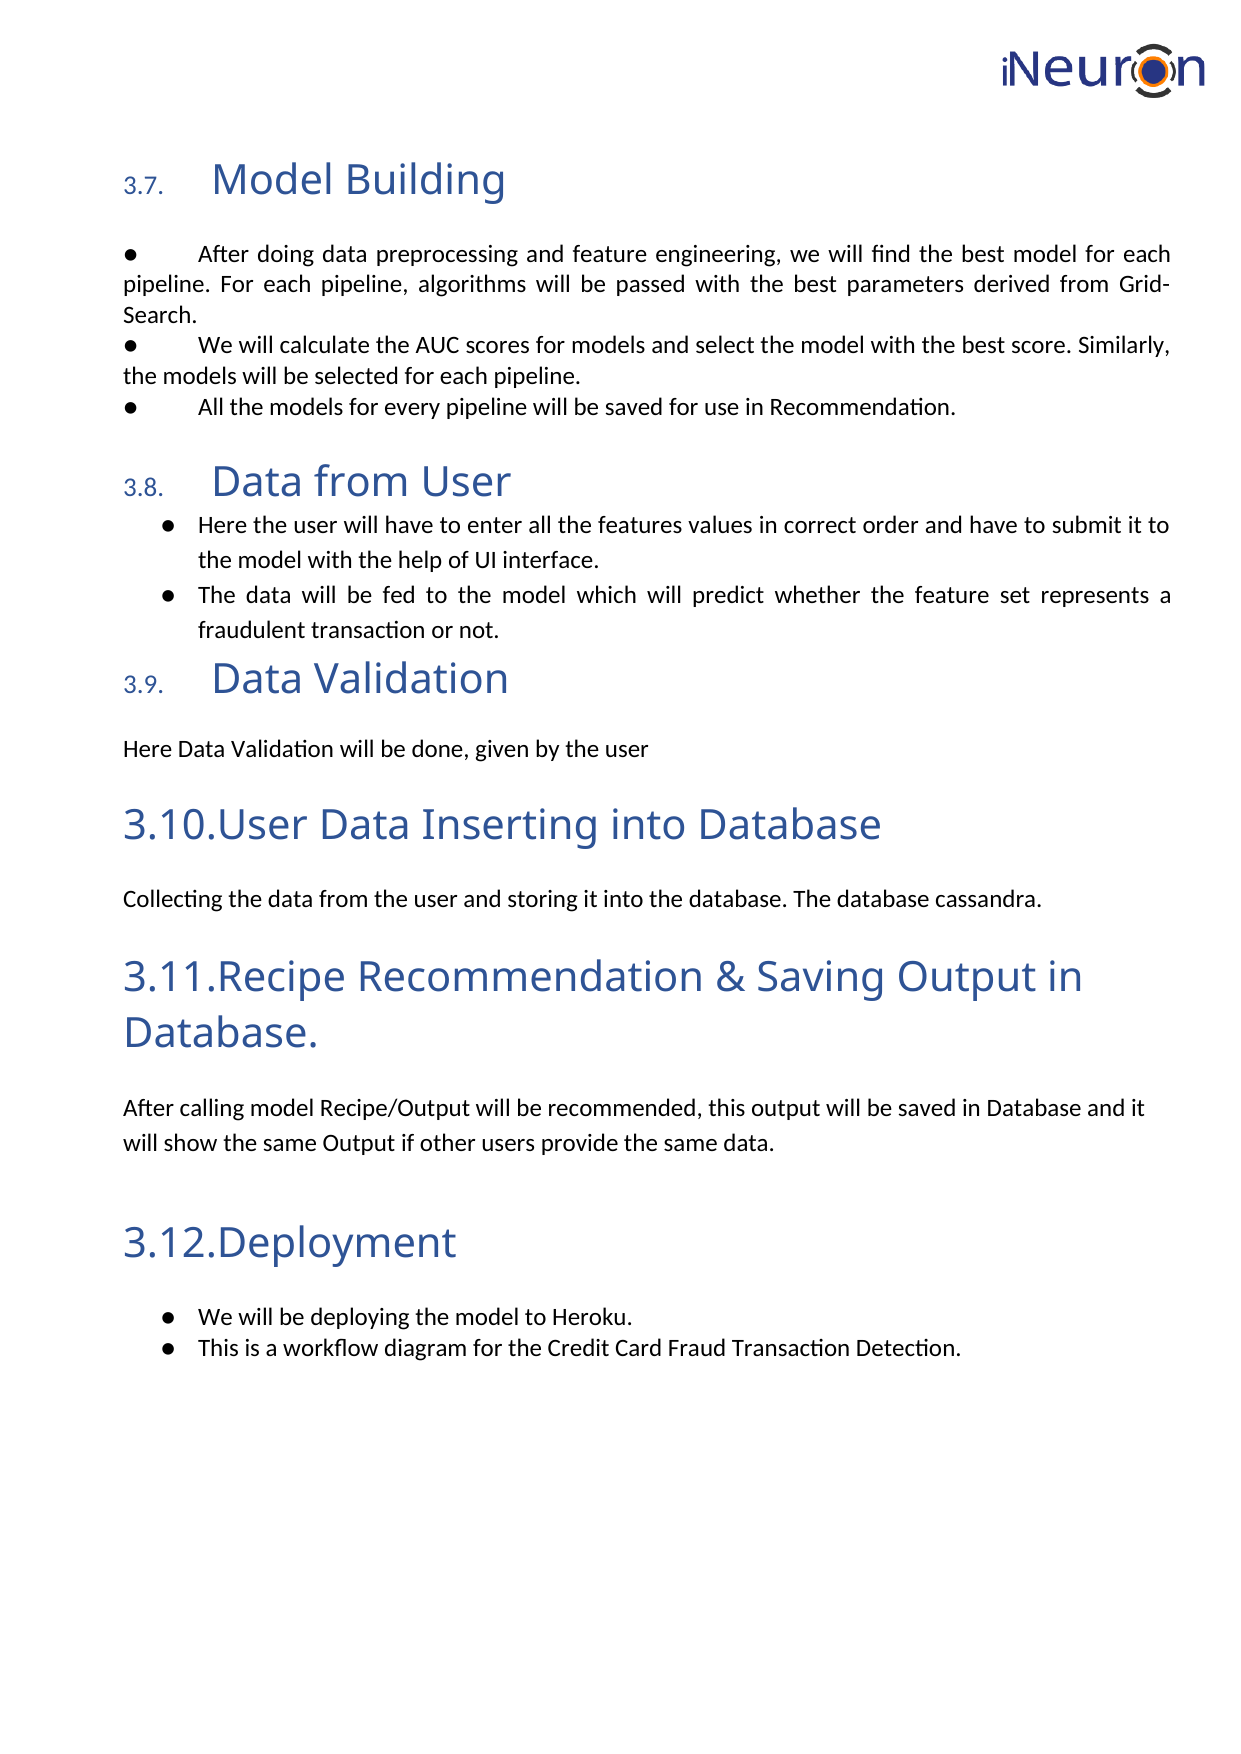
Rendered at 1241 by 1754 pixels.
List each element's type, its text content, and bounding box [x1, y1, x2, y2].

subtitle 3.11.Recipe Recommendation & Saving Output in Database. [123, 947, 1172, 1060]
list The data will be fed to the model which will predict whether the feature set represents a fraudulent transaction or not. [160, 579, 1172, 644]
text Collecting the data from the user and storing it into the database. The database cassandra. [123, 883, 1172, 913]
subtitle Model Building [123, 150, 1172, 206]
subtitle Data Validation [123, 649, 1172, 706]
text After calling model Recipe/Output will be recommended, this output will be saved in Database and it will show the same Output if other users provide the same data. [123, 1092, 1172, 1157]
subtitle 3.10.User Data Inserting into Database [123, 795, 1172, 851]
list Here the user will have to enter all the features values in correct order and have to submit it to the model with the help of UI interface. [160, 509, 1172, 574]
picture [1002, 43, 1205, 98]
subtitle Data from User [123, 452, 1172, 509]
subtitle 3.12.Deployment [123, 1213, 1172, 1270]
list This is a workflow diagram for the Credit Card Fraud Transaction Detection. [160, 1332, 1172, 1362]
list We will calculate the AUC scores for models and select the model with the best score. Similarly, the models will be selected for each pipeline. [123, 329, 1172, 391]
list After doing data preprocessing and feature engineering, we will find the best model for each pipeline. For each pipeline, algorithms will be passed with the best parameters derived from Grid-Search. [123, 238, 1172, 329]
list We will be deploying the model to Heroku. [160, 1301, 1172, 1332]
list All the models for every pipeline will be saved for use in Recommendation. [123, 391, 1172, 421]
text Here Data Validation will be done, given by the user [123, 734, 1172, 764]
